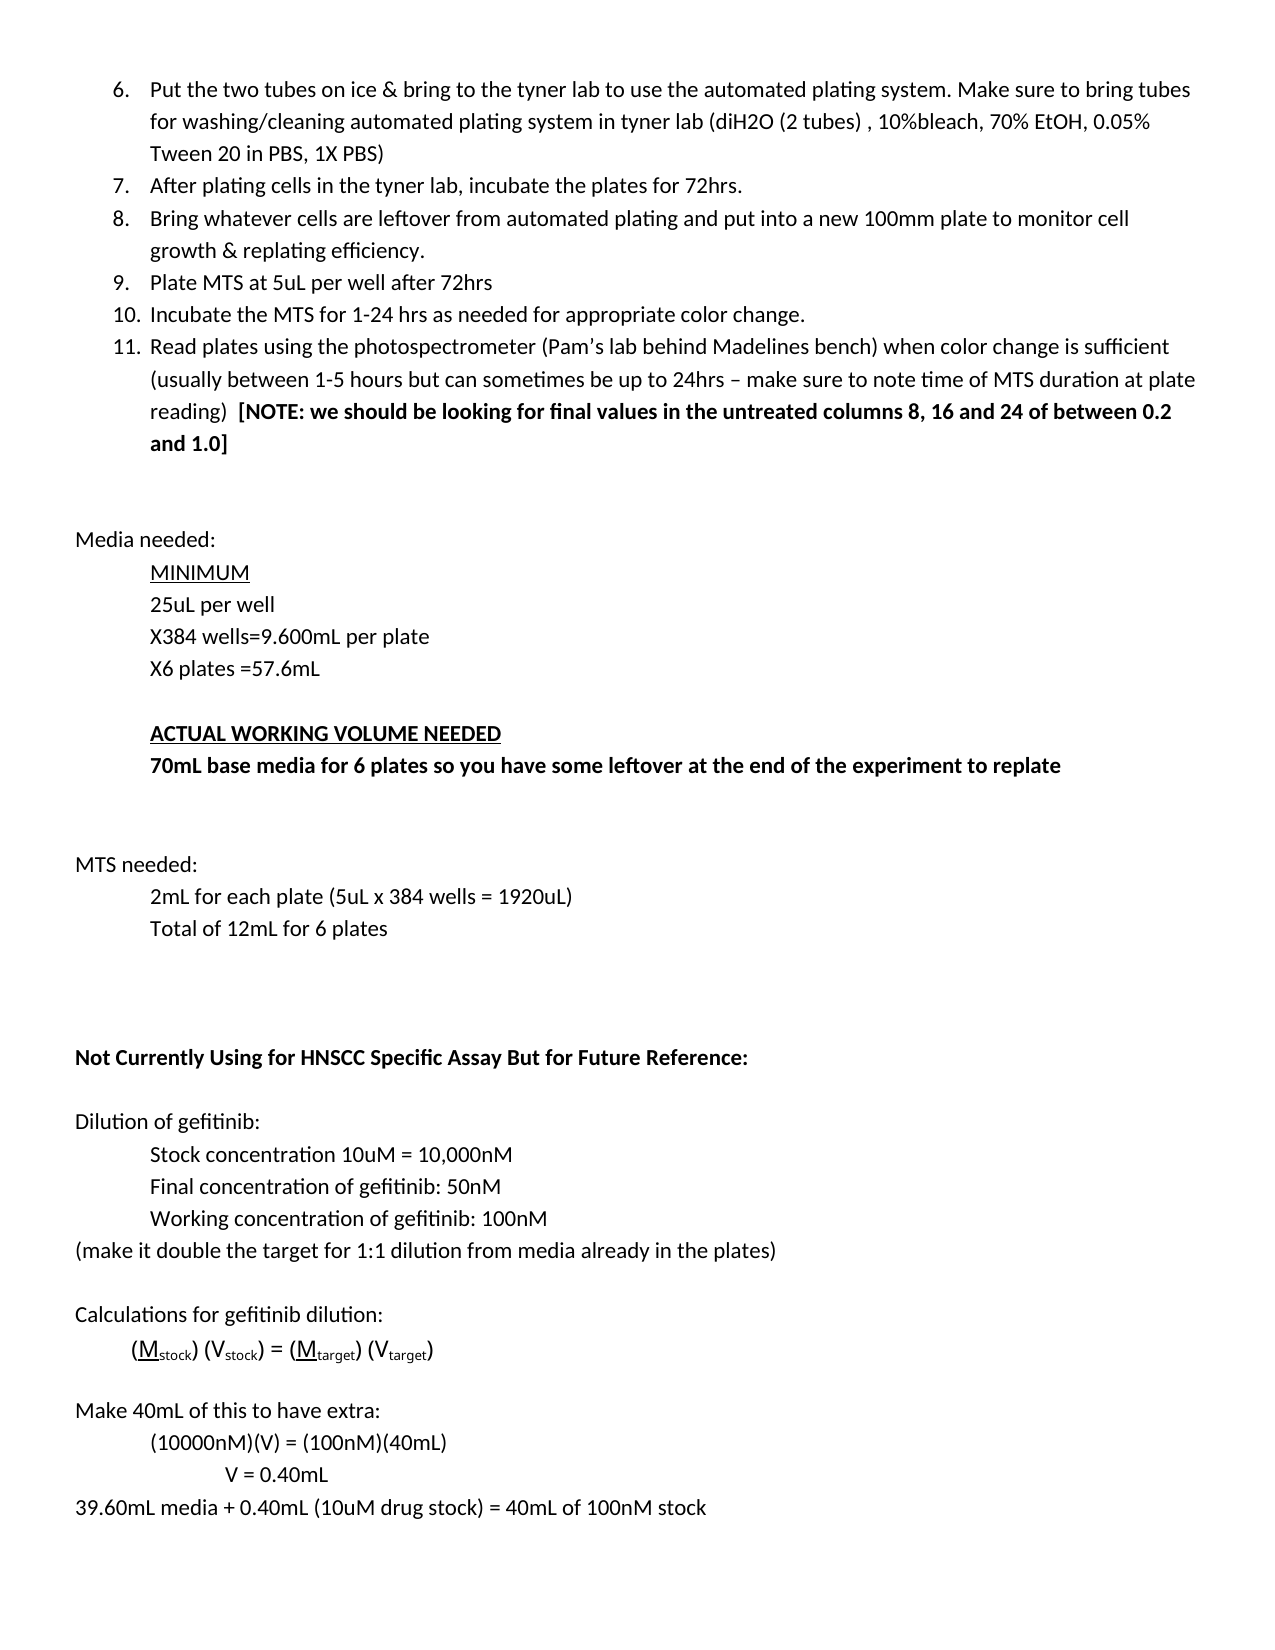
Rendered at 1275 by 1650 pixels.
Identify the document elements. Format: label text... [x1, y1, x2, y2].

text (make it double the target for 1:1 dilution from media already in the plates) [75, 1236, 1200, 1264]
list Put the two tubes on ice & bring to the tyner lab to use the automated plating system. Make sure to bring tubes for washing/cleaning automated plating system in tyner lab (diH2O (2 tubes) , 10%bleach, 70% EtOH, 0.05% Tween 20 in PBS, 1X PBS) [112, 75, 1200, 167]
list Bring whatever cells are leftover from automated plating and put into a new 100mm plate to monitor cell growth & replating efficiency. [112, 204, 1200, 264]
text MINIMUM [75, 558, 1200, 586]
text Calculations for gefitinib dilution: [75, 1301, 1200, 1329]
text V = 0.40mL [75, 1461, 1200, 1489]
text 25uL per well [75, 590, 1200, 618]
list Read plates using the photospectrometer (Pam’s lab behind Madelines bench) when color change is sufficient (usually between 1-5 hours but can sometimes be up to 24hrs – make sure to note time of MTS duration at plate reading) [NOTE: we should be looking for final values in the untreated columns 8, 16 and 24 of between 0.2 and 1.0] [112, 332, 1200, 457]
text Working concentration of gefitinib: 100nM [75, 1204, 1200, 1232]
text MTS needed: [75, 850, 1200, 878]
text Stock concentration 10uM = 10,000nM [75, 1140, 1200, 1168]
text X384 wells=9.600mL per plate [75, 622, 1200, 650]
text 2mL for each plate (5uL x 384 wells = 1920uL) [75, 882, 1200, 910]
text Dilution of gefitinib: [75, 1107, 1200, 1136]
list After plating cells in the tyner lab, incubate the plates for 72hrs. [112, 172, 1200, 199]
text Final concentration of gefitinib: 50nM [75, 1172, 1200, 1200]
text X6 plates =57.6mL [75, 654, 1200, 682]
list Plate MTS at 5uL per well after 72hrs [112, 268, 1200, 296]
text Not Currently Using for HNSCC Specific Assay But for Future Reference: [75, 1043, 1200, 1071]
text 39.60mL media + 0.40mL (10uM drug stock) = 40mL of 100nM stock [75, 1493, 1200, 1521]
list Incubate the MTS for 1-24 hrs as needed for appropriate color change. [112, 300, 1200, 328]
text 70mL base media for 6 plates so you have some leftover at the end of the experiment to replate [75, 751, 1200, 779]
text (Mstock) (Vstock) = (Mtarget) (Vtarget) [131, 1333, 1200, 1364]
text Make 40mL of this to have extra: [75, 1396, 1200, 1424]
text Total of 12mL for 6 plates [75, 914, 1200, 942]
text ACTUAL WORKING VOLUME NEEDED [75, 719, 1200, 747]
text (10000nM)(V) = (100nM)(40mL) [75, 1428, 1200, 1456]
text Media needed: [75, 526, 1200, 554]
